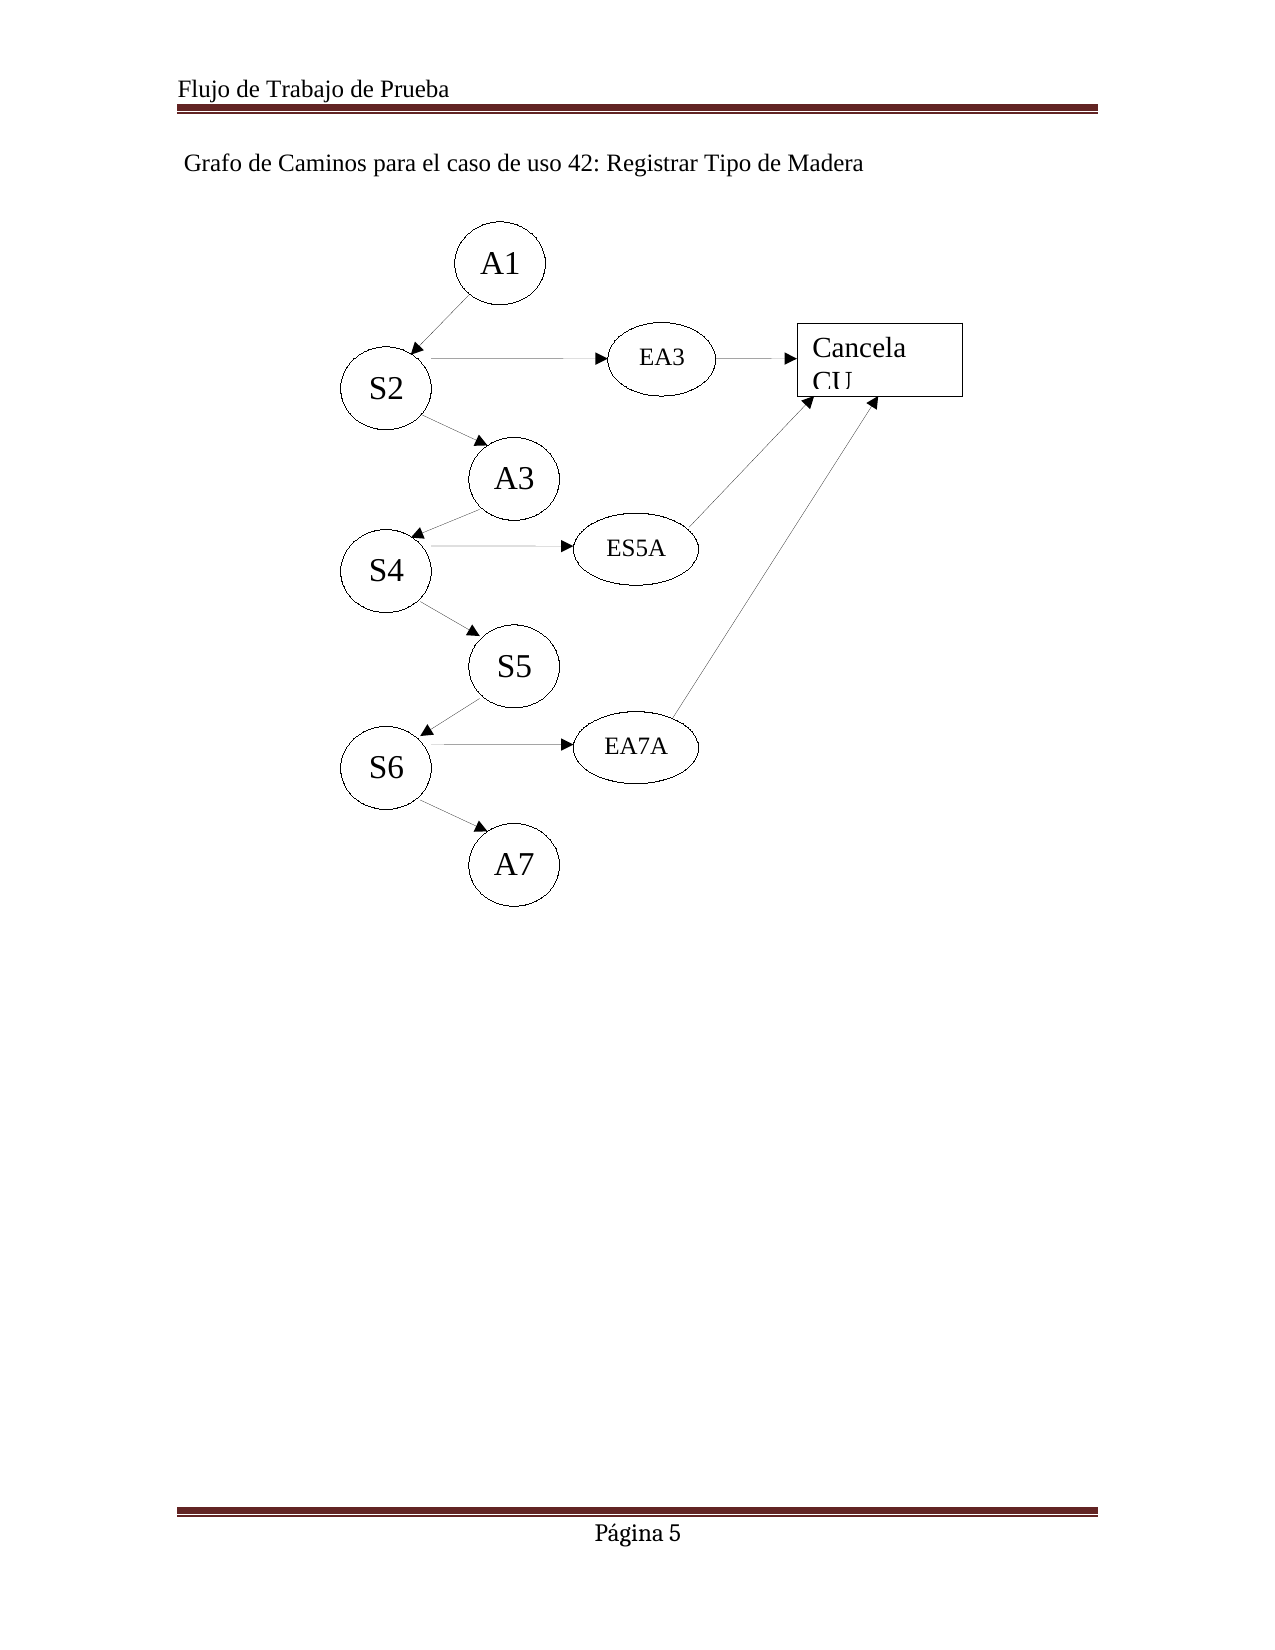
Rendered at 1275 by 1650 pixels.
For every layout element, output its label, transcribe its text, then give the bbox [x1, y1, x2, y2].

text Grafo de Caminos para el caso de uso 42: Registrar Tipo de Madera [177, 148, 1098, 176]
